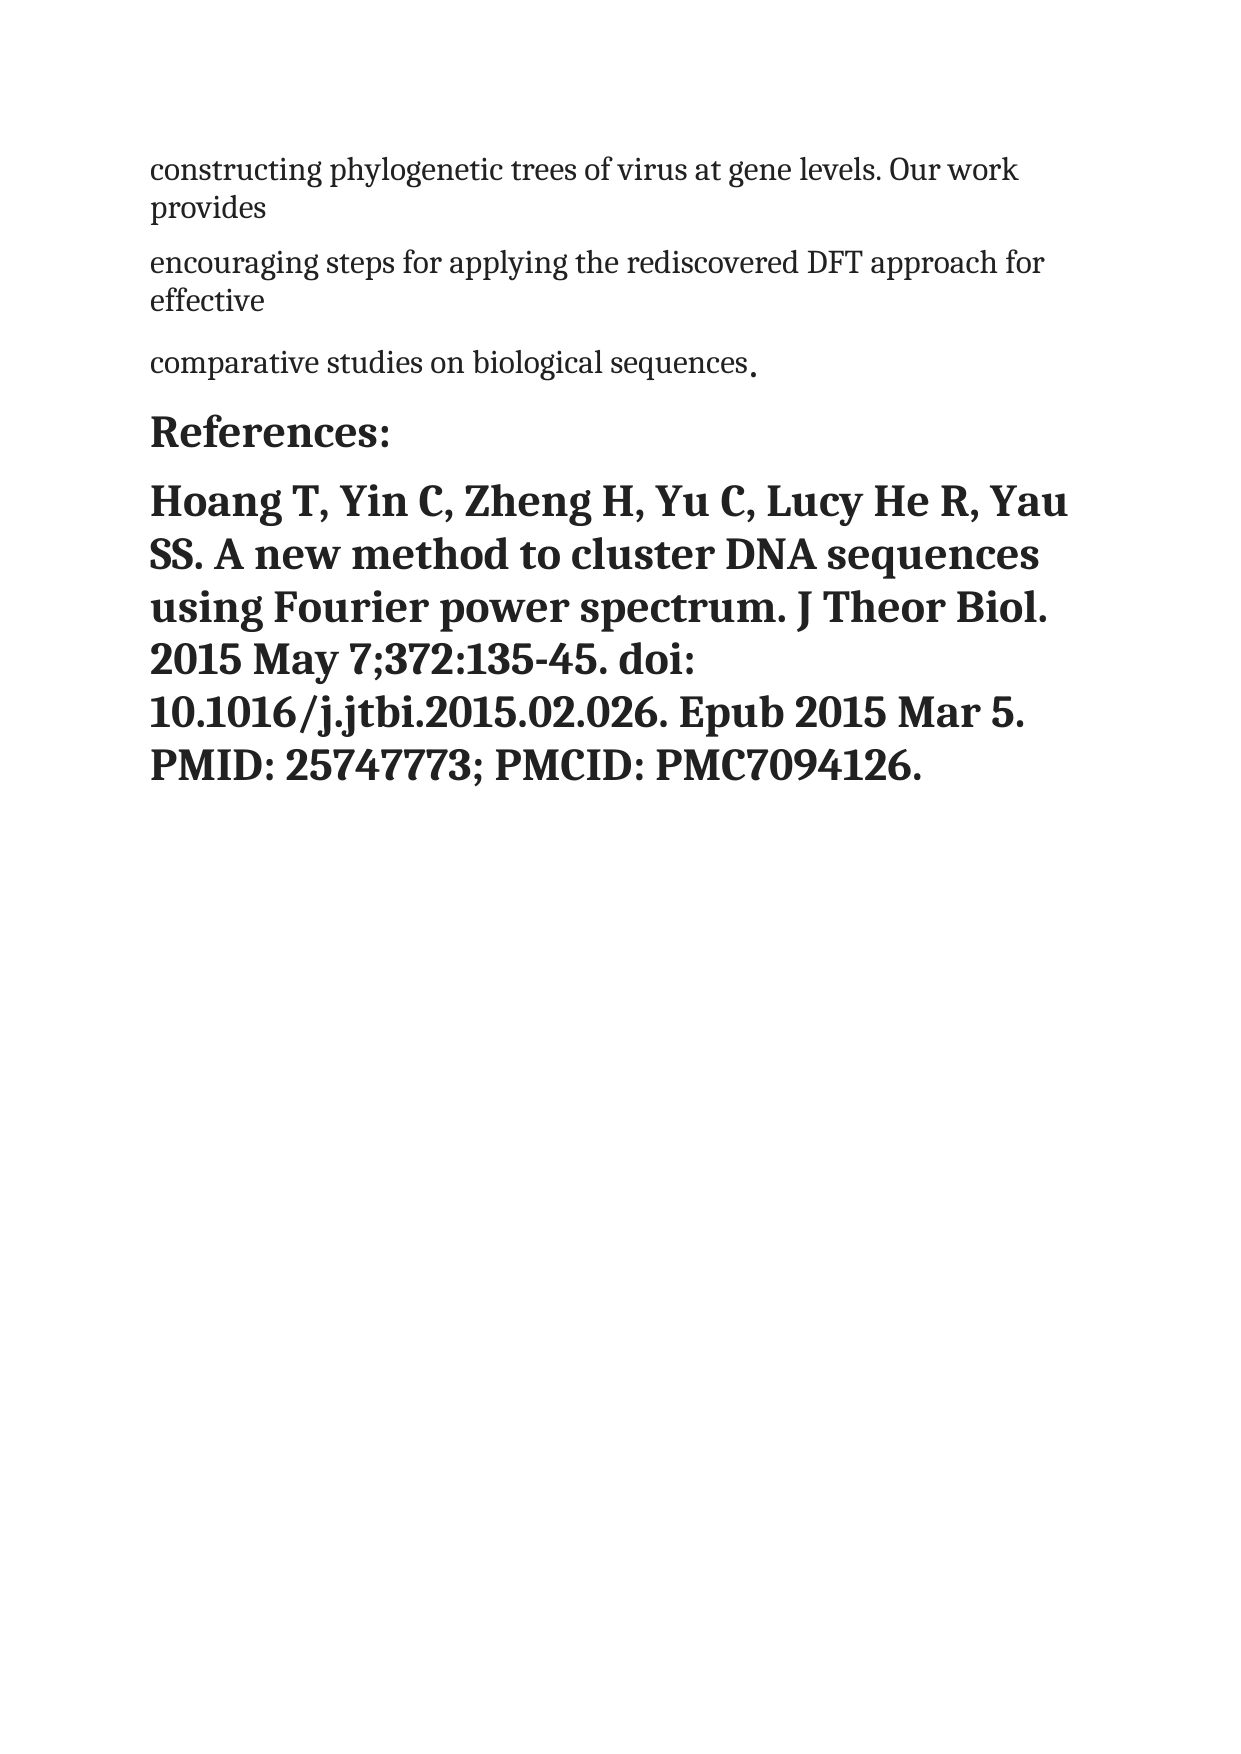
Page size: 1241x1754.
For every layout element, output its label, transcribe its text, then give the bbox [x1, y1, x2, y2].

text comparative studies on biological sequences. [150, 337, 1090, 389]
text encouraging steps for applying the rediscovered DFT approach for effective [150, 243, 1090, 320]
text Hoang T, Yin C, Zheng H, Yu C, Lucy He R, Yau SS. A new method to cluster DNA sequences using Fourier power spectrum. J Theor Biol. 2015 May 7;372:135-45. doi: 10.1016/j.jtbi.2015.02.026. Epub 2015 Mar 5. PMID: 25747773; PMCID: PMC7094126. [150, 475, 1090, 792]
text References: [150, 406, 1090, 459]
text constructing phylogenetic trees of virus at gene levels. Our work provides [150, 150, 1090, 227]
